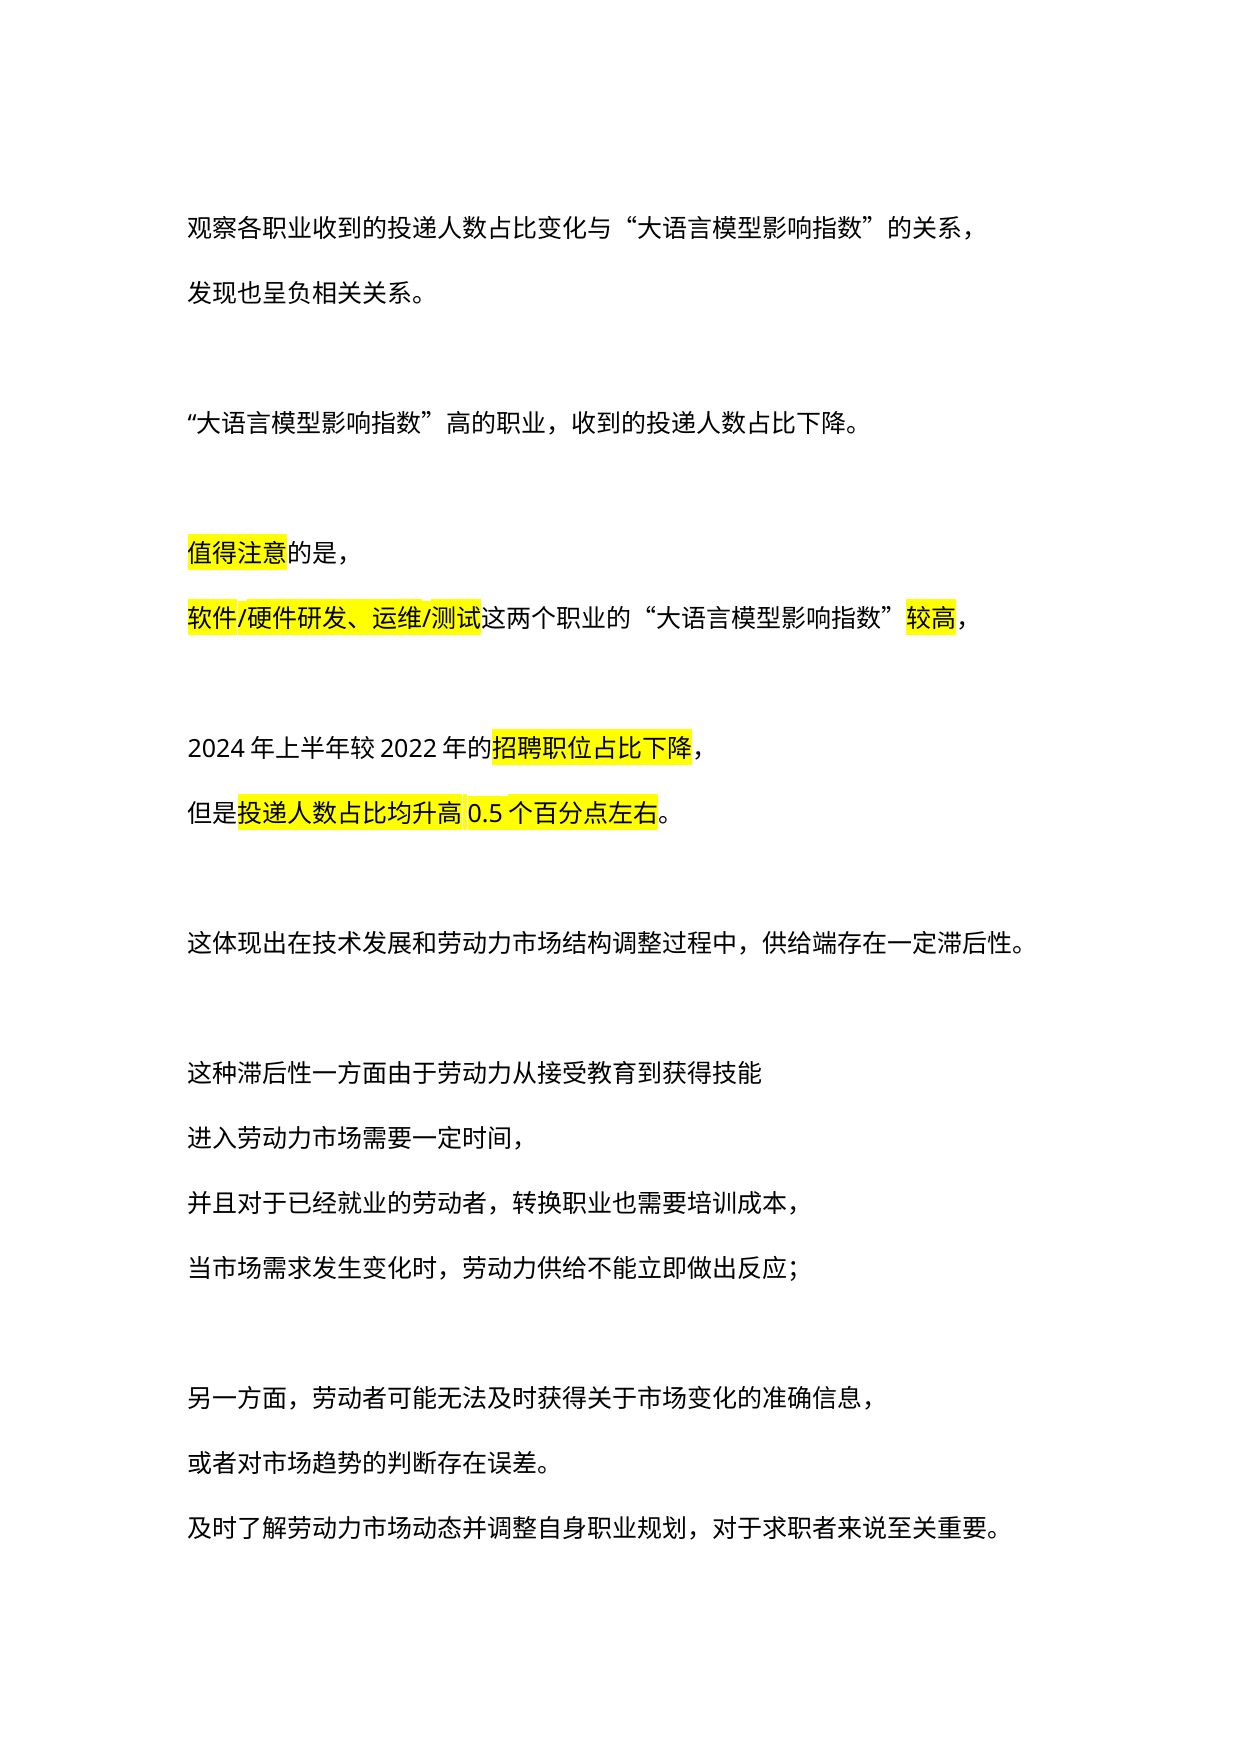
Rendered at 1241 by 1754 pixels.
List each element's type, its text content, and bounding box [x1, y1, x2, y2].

text 这体现出在技术发展和劳动力市场结构调整过程中，供给端存在一定滞后性。 [187, 909, 1053, 974]
text 2024年上半年较2022年的招聘职位占比下降， [187, 714, 1053, 779]
text 当市场需求发生变化时，劳动力供给不能立即做出反应； [187, 1234, 1053, 1299]
text 观察各职业收到的投递人数占比变化与“大语言模型影响指数”的关系， [187, 194, 1053, 259]
text 并且对于已经就业的劳动者，转换职业也需要培训成本， [187, 1169, 1053, 1234]
text 发现也呈负相关关系。 [187, 259, 1053, 324]
text 值得注意的是， [187, 519, 1053, 584]
text 软件/硬件研发、运维/测试这两个职业的“大语言模型影响指数”较高， [187, 584, 1053, 649]
text “大语言模型影响指数”高的职业，收到的投递人数占比下降。 [187, 389, 1053, 454]
text 或者对市场趋势的判断存在误差。 [187, 1429, 1053, 1494]
text 但是投递人数占比均升高0.5个百分点左右。 [187, 779, 1053, 844]
text 这种滞后性一方面由于劳动力从接受教育到获得技能 [187, 1039, 1053, 1104]
text 进入劳动力市场需要一定时间， [187, 1104, 1053, 1169]
text 另一方面，劳动者可能无法及时获得关于市场变化的准确信息， [187, 1364, 1053, 1429]
text 及时了解劳动力市场动态并调整自身职业规划，对于求职者来说至关重要。 [187, 1494, 1053, 1559]
